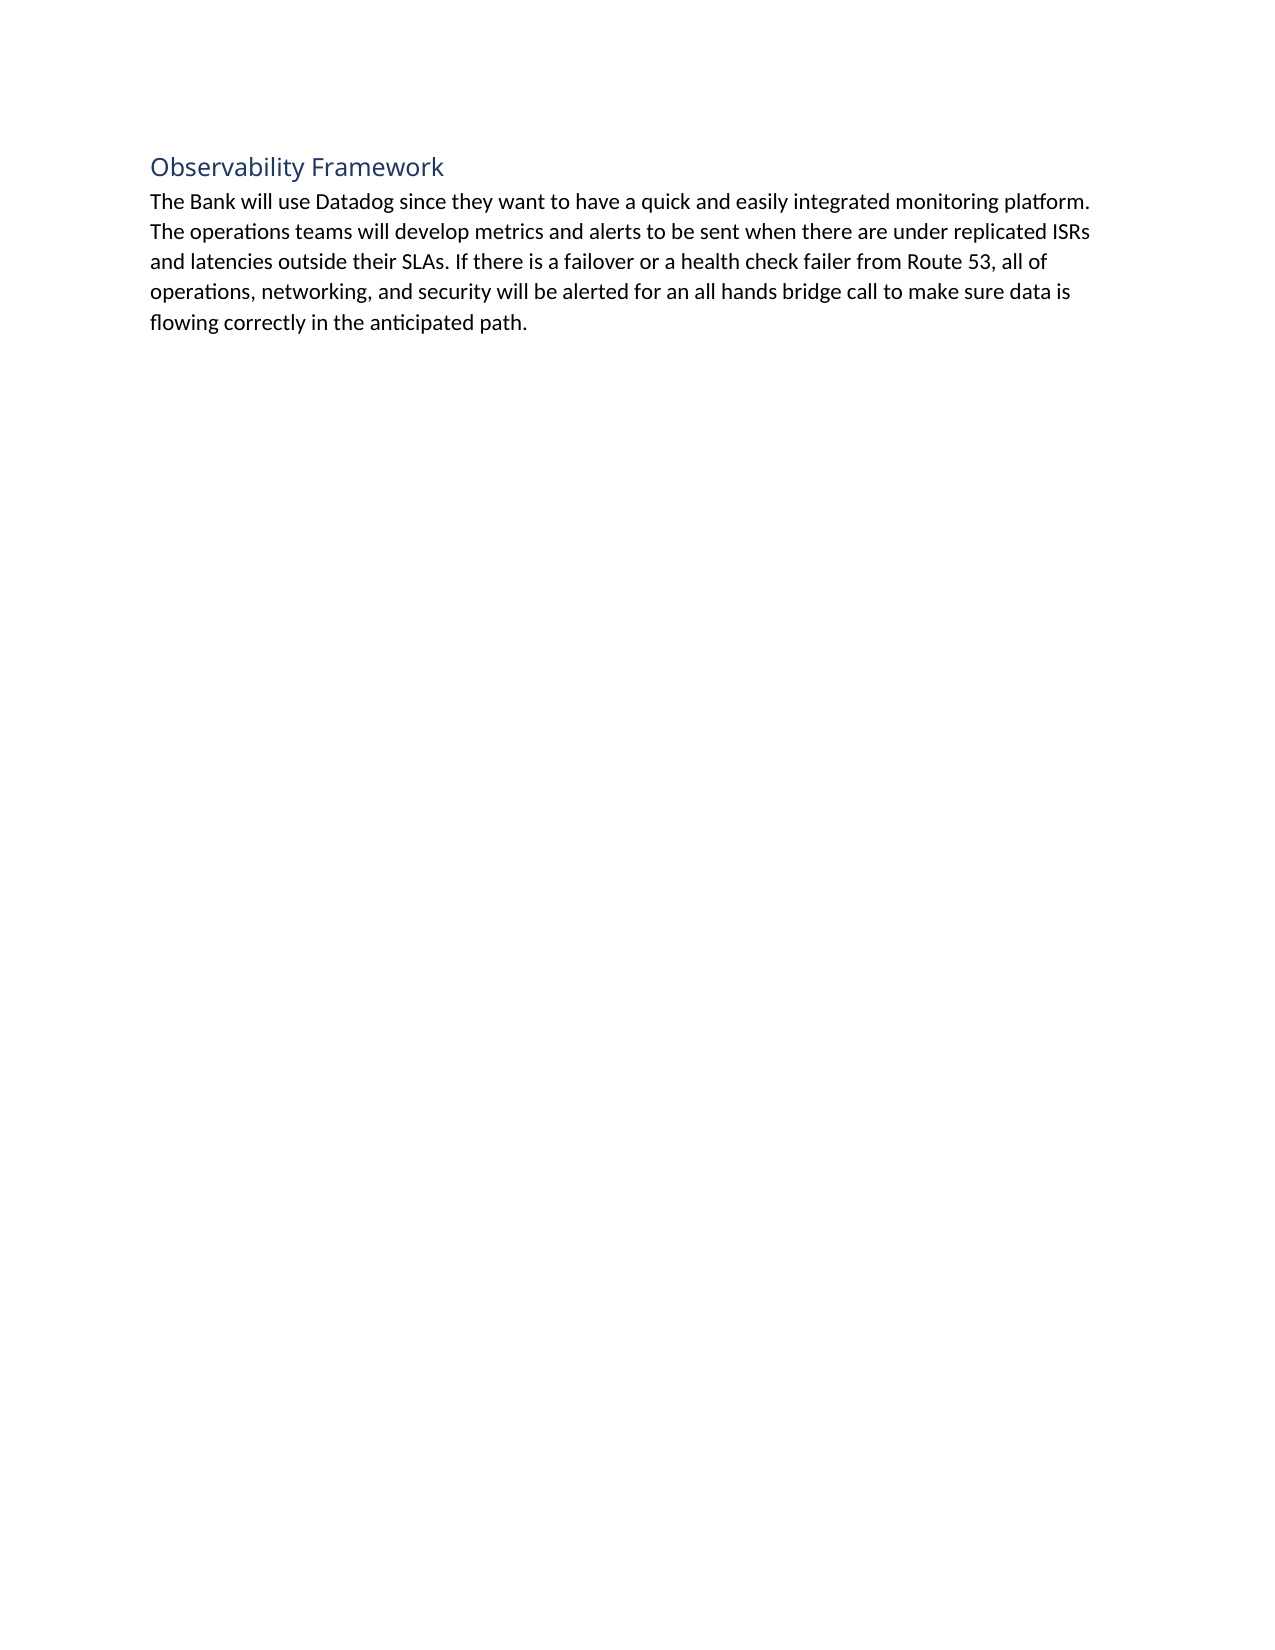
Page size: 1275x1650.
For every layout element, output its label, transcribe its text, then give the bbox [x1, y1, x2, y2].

text The Bank will use Datadog since they want to have a quick and easily integrated monitoring platform. The operations teams will develop metrics and alerts to be sent when there are under replicated ISRs and latencies outside their SLAs. If there is a failover or a health check failer from Route 53, all of operations, networking, and security will be alerted for an all hands bridge call to make sure data is flowing correctly in the anticipated path. [150, 187, 1125, 336]
subtitle Observability Framework [150, 150, 1125, 184]
